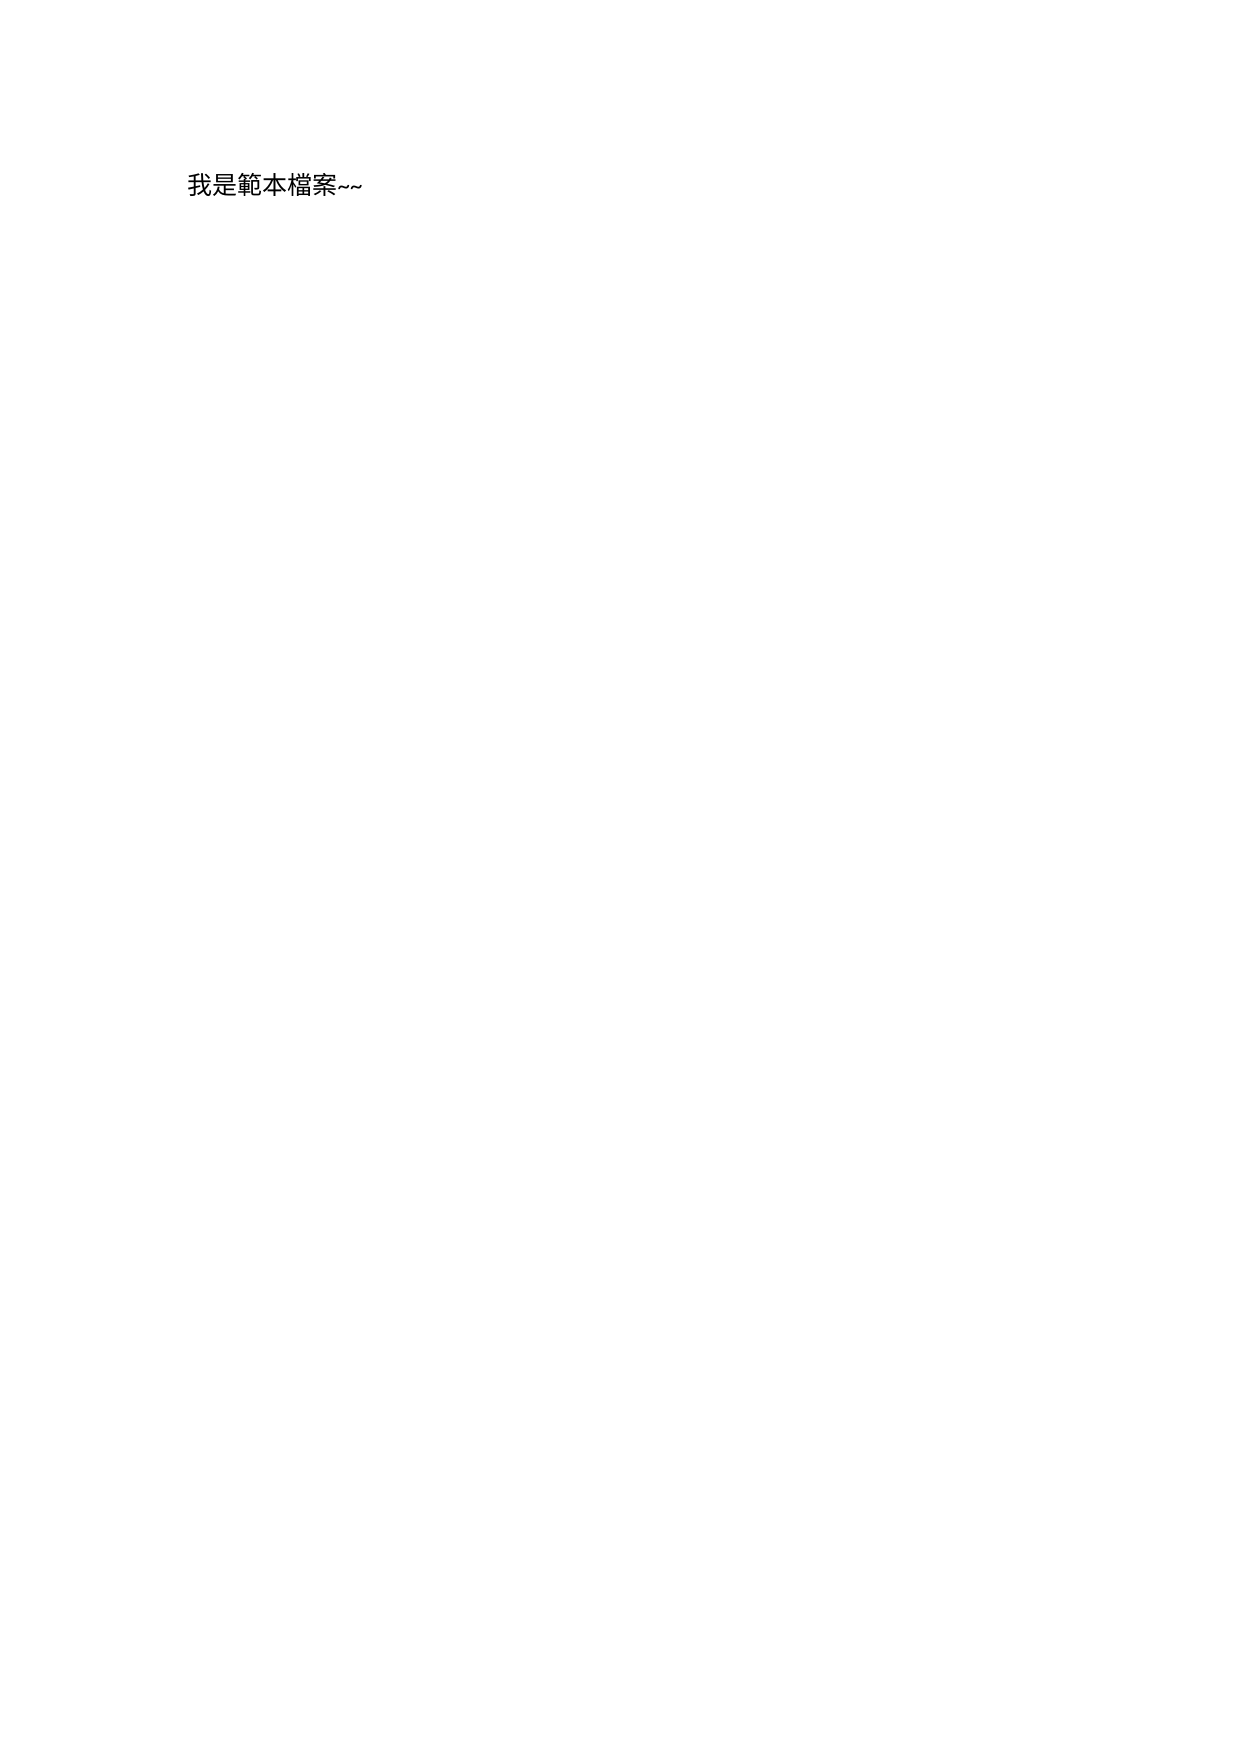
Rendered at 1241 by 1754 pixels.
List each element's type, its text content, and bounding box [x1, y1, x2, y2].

text 我是範本檔案~~ [187, 164, 1053, 202]
